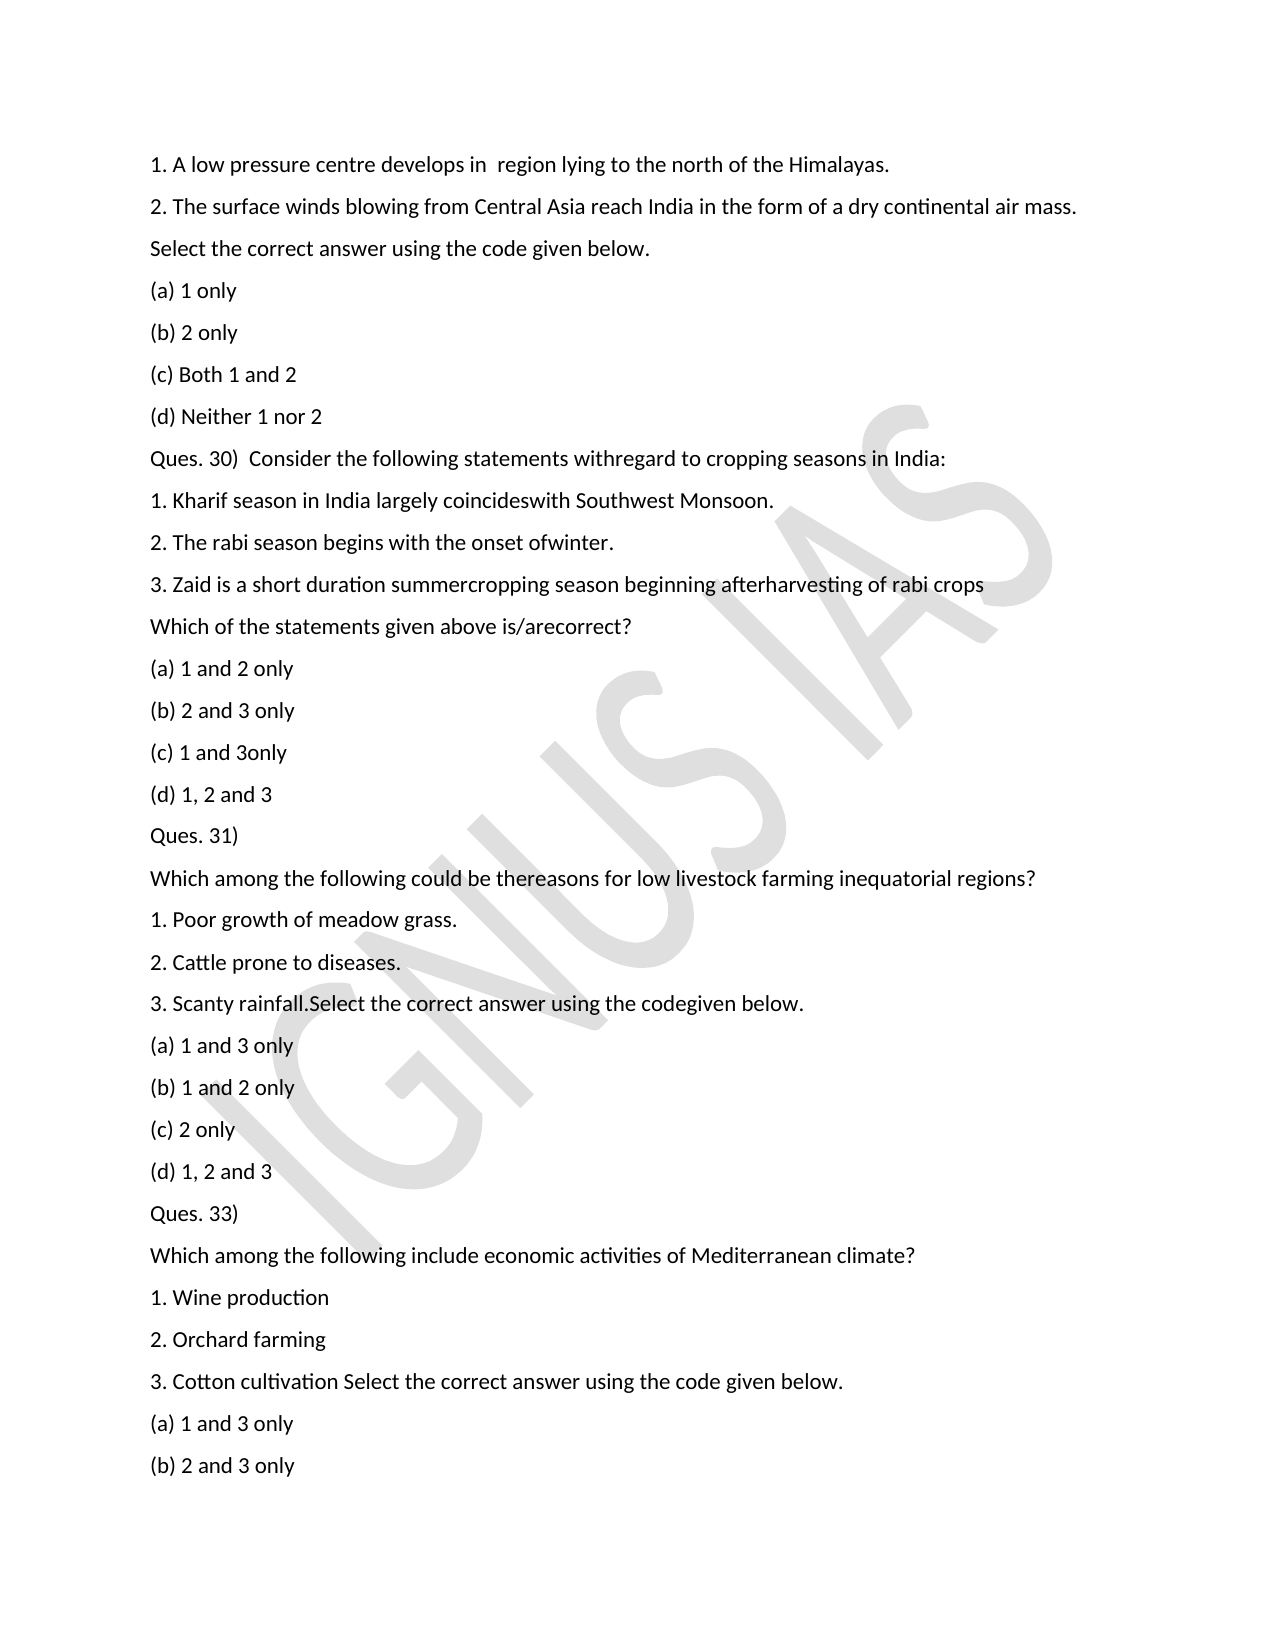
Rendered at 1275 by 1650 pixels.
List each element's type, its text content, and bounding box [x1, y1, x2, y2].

text (a) 1 and 3 only [150, 1409, 1125, 1437]
text (c) 2 only [150, 1116, 1125, 1143]
text Which among the following include economic activities of Mediterranean climate? [150, 1241, 1125, 1269]
text 2. The surface winds blowing from Central Asia reach India in the form of a dry continental air mass. Select the correct answer using the code given below. [150, 192, 1125, 262]
text (a) 1 and 2 only [150, 654, 1125, 682]
text 3. Scanty rainfall.Select the correct answer using the codegiven below. [150, 989, 1125, 1018]
text Ques. 30) Consider the following statements withregard to cropping seasons in India: [150, 444, 1125, 472]
text (d) 1, 2 and 3 [150, 780, 1125, 808]
text (c) Both 1 and 2 [150, 360, 1125, 388]
text Ques. 33) [150, 1199, 1125, 1227]
text 1. A low pressure centre develops in region lying to the north of the Himalayas. [150, 150, 1125, 178]
text (d) Neither 1 nor 2 [150, 402, 1125, 430]
text (c) 1 and 3only [150, 738, 1125, 766]
text 3. Zaid is a short duration summercropping season beginning afterharvesting of rabi crops [150, 570, 1125, 598]
text Which of the statements given above is/arecorrect? [150, 612, 1125, 640]
text (b) 1 and 2 only [150, 1073, 1125, 1102]
text 2. The rabi season begins with the onset ofwinter. [150, 528, 1125, 556]
text Which among the following could be thereasons for low livestock farming inequatorial regions? [150, 864, 1125, 892]
text 1. Poor growth of meadow grass. [150, 906, 1125, 934]
text (d) 1, 2 and 3 [150, 1157, 1125, 1186]
text 1. Kharif season in India largely coincideswith Southwest Monsoon. [150, 486, 1125, 514]
text 3. Cotton cultivation Select the correct answer using the code given below. [150, 1367, 1125, 1395]
text 2. Orchard farming [150, 1325, 1125, 1353]
text 1. Wine production [150, 1283, 1125, 1311]
text (a) 1 and 3 only [150, 1032, 1125, 1059]
text 2. Cattle prone to diseases. [150, 948, 1125, 976]
text (b) 2 and 3 only [150, 1451, 1125, 1479]
text Ques. 31) [150, 822, 1125, 850]
text (a) 1 only [150, 276, 1125, 304]
text (b) 2 only [150, 318, 1125, 346]
text (b) 2 and 3 only [150, 696, 1125, 724]
